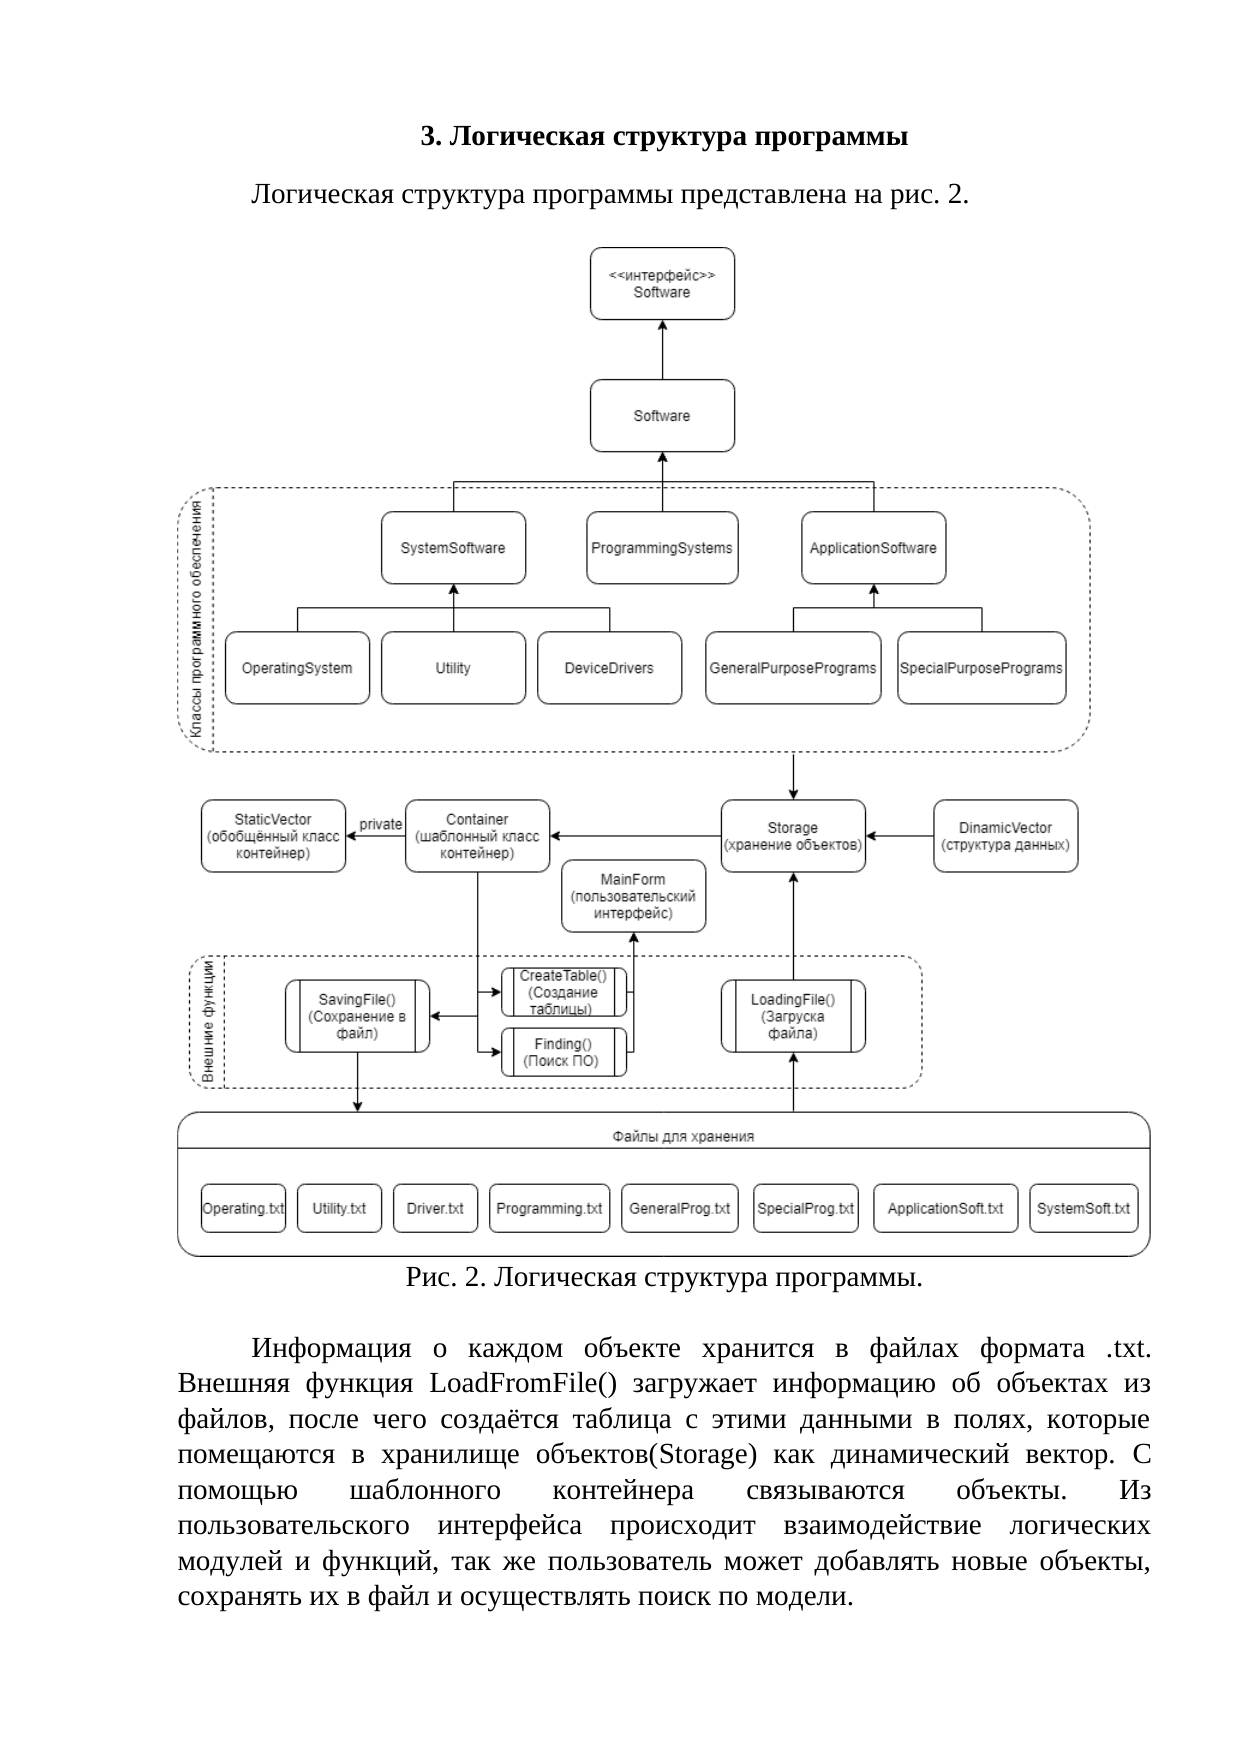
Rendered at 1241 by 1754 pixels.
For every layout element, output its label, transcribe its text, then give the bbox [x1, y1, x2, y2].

picture [177, 247, 1152, 1257]
text Информация о каждом объекте хранится в файлах формата .txt. Внешняя функция LoadFromFile() загружает информацию об объектах из файлов, после чего создаётся таблица с этими данными в полях, которые помещаются в хранилище объектов(Storage) как динамический вектор. С помощью шаблонного контейнера связываются объекты. Из пользовательского интерфейса происходит взаимодействие логических модулей и функций, так же пользователь может добавлять новые объекты, сохранять их в файл и осуществлять поиск по модели. [177, 1330, 1152, 1612]
text Рис. 2. Логическая структура программы. [177, 1259, 1152, 1292]
text Логическая структура программы представлена на рис. 2. [177, 177, 1152, 210]
text 3. Логическая структура программы [177, 118, 1152, 152]
